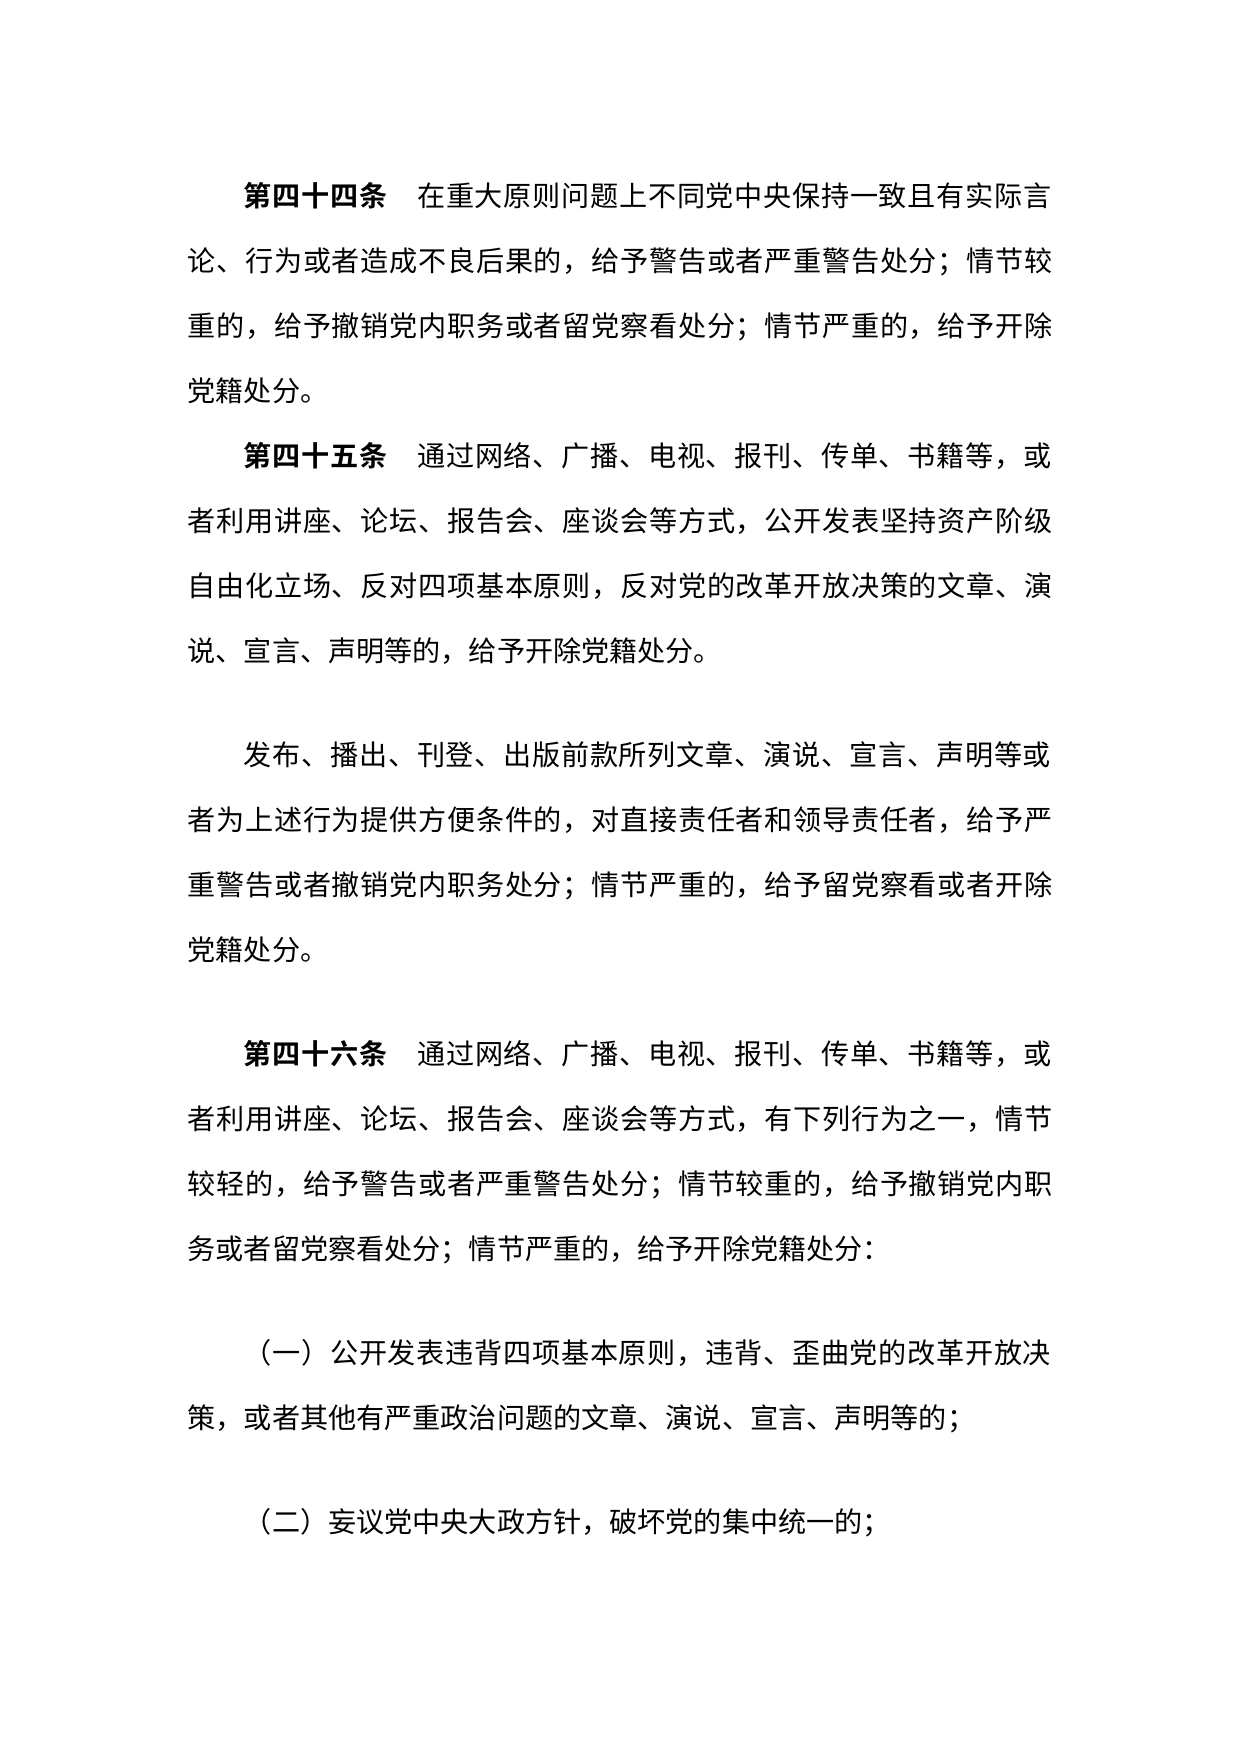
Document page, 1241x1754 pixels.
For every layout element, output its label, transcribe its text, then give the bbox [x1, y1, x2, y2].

text 第四十四条 在重大原则问题上不同党中央保持一致且有实际言论、行为或者造成不良后果的，给予警告或者严重警告处分；情节较重的，给予撤销党内职务或者留党察看处分；情节严重的，给予开除党籍处分。 [187, 162, 1053, 422]
text （一）公开发表违背四项基本原则，违背、歪曲党的改革开放决策，或者其他有严重政治问题的文章、演说、宣言、声明等的； [187, 1319, 1053, 1449]
text 第四十五条 通过网络、广播、电视、报刊、传单、书籍等，或者利用讲座、论坛、报告会、座谈会等方式，公开发表坚持资产阶级自由化立场、反对四项基本原则，反对党的改革开放决策的文章、演说、宣言、声明等的，给予开除党籍处分。 [187, 422, 1053, 682]
text （二）妄议党中央大政方针，破坏党的集中统一的； [187, 1488, 1053, 1553]
text 第四十六条 通过网络、广播、电视、报刊、传单、书籍等，或者利用讲座、论坛、报告会、座谈会等方式，有下列行为之一，情节较轻的，给予警告或者严重警告处分；情节较重的，给予撤销党内职务或者留党察看处分；情节严重的，给予开除党籍处分： [187, 1020, 1053, 1280]
text 发布、播出、刊登、出版前款所列文章、演说、宣言、声明等或者为上述行为提供方便条件的，对直接责任者和领导责任者，给予严重警告或者撤销党内职务处分；情节严重的，给予留党察看或者开除党籍处分。 [187, 721, 1053, 981]
